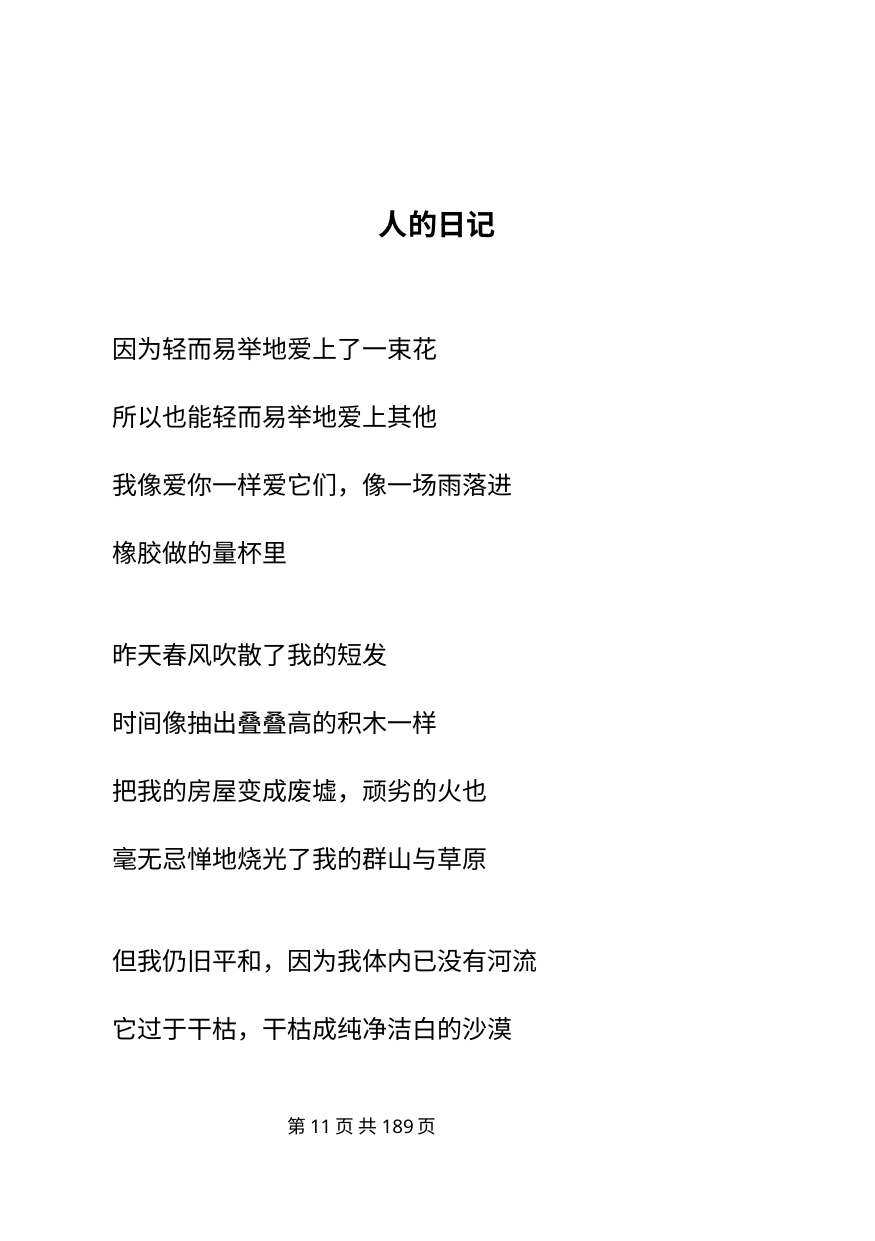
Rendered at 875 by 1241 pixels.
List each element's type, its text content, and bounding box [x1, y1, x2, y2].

text 所以也能轻而易举地爱上其他 [112, 382, 762, 450]
text 它过于干枯，干枯成纯净洁白的沙漠 [112, 993, 762, 1061]
text 橡胶做的量杯里 [112, 518, 762, 586]
text 时间像抽出叠叠高的积木一样 [112, 688, 762, 756]
text 因为轻而易举地爱上了一束花 [112, 314, 762, 382]
text 但我仍旧平和，因为我体内已没有河流 [112, 925, 762, 993]
subtitle 人的日记 [112, 189, 762, 257]
text 我像爱你一样爱它们，像一场雨落进 [112, 450, 762, 518]
text 昨天春风吹散了我的短发 [112, 620, 762, 688]
text 把我的房屋变成废墟，顽劣的火也 [112, 756, 762, 823]
text 毫无忌惮地烧光了我的群山与草原 [112, 823, 762, 891]
